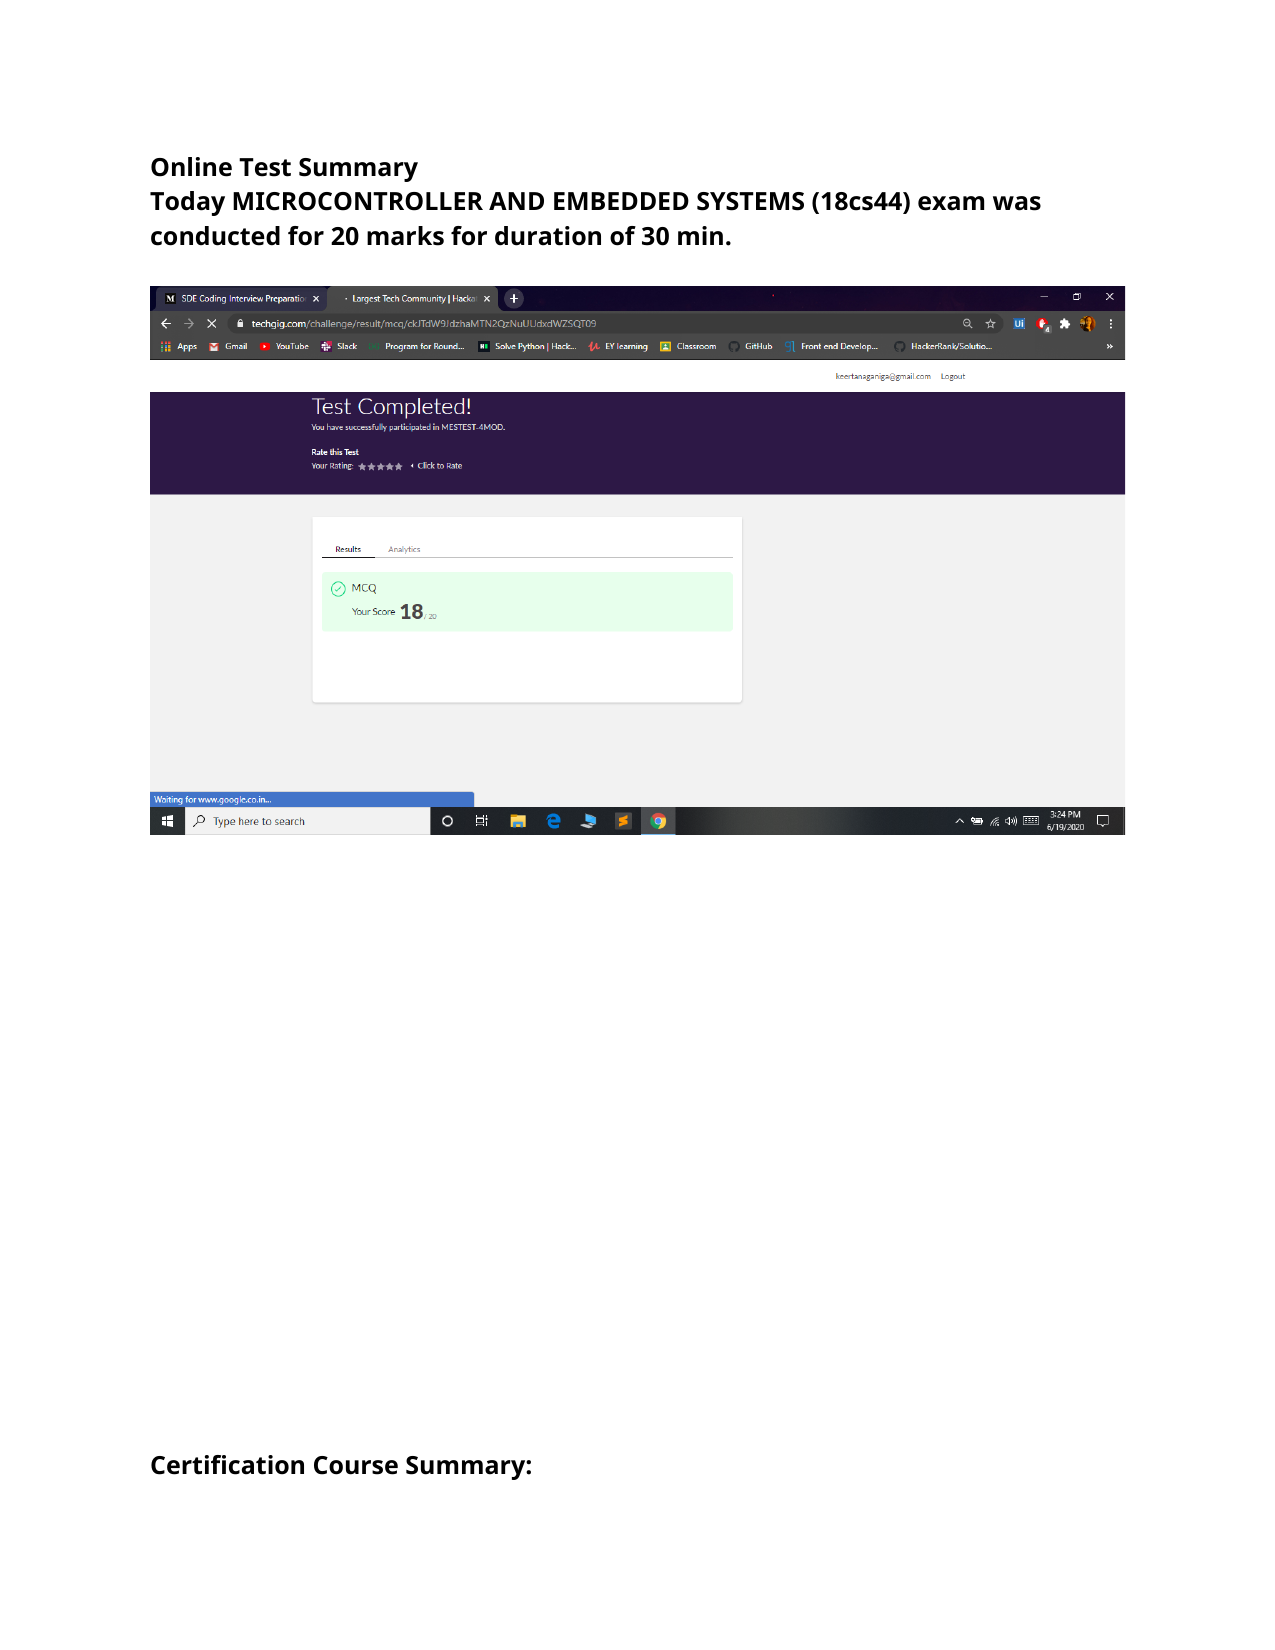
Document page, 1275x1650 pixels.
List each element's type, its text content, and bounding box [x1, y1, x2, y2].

subtitle Today MICROCONTROLLER AND EMBEDDED SYSTEMS (18cs44) exam was conducted for 20 marks for duration of 30 min. [150, 184, 1125, 252]
subtitle Certification Course Summary: [150, 1447, 1125, 1481]
subtitle Online Test Summary [150, 150, 1125, 184]
picture [150, 286, 1125, 835]
